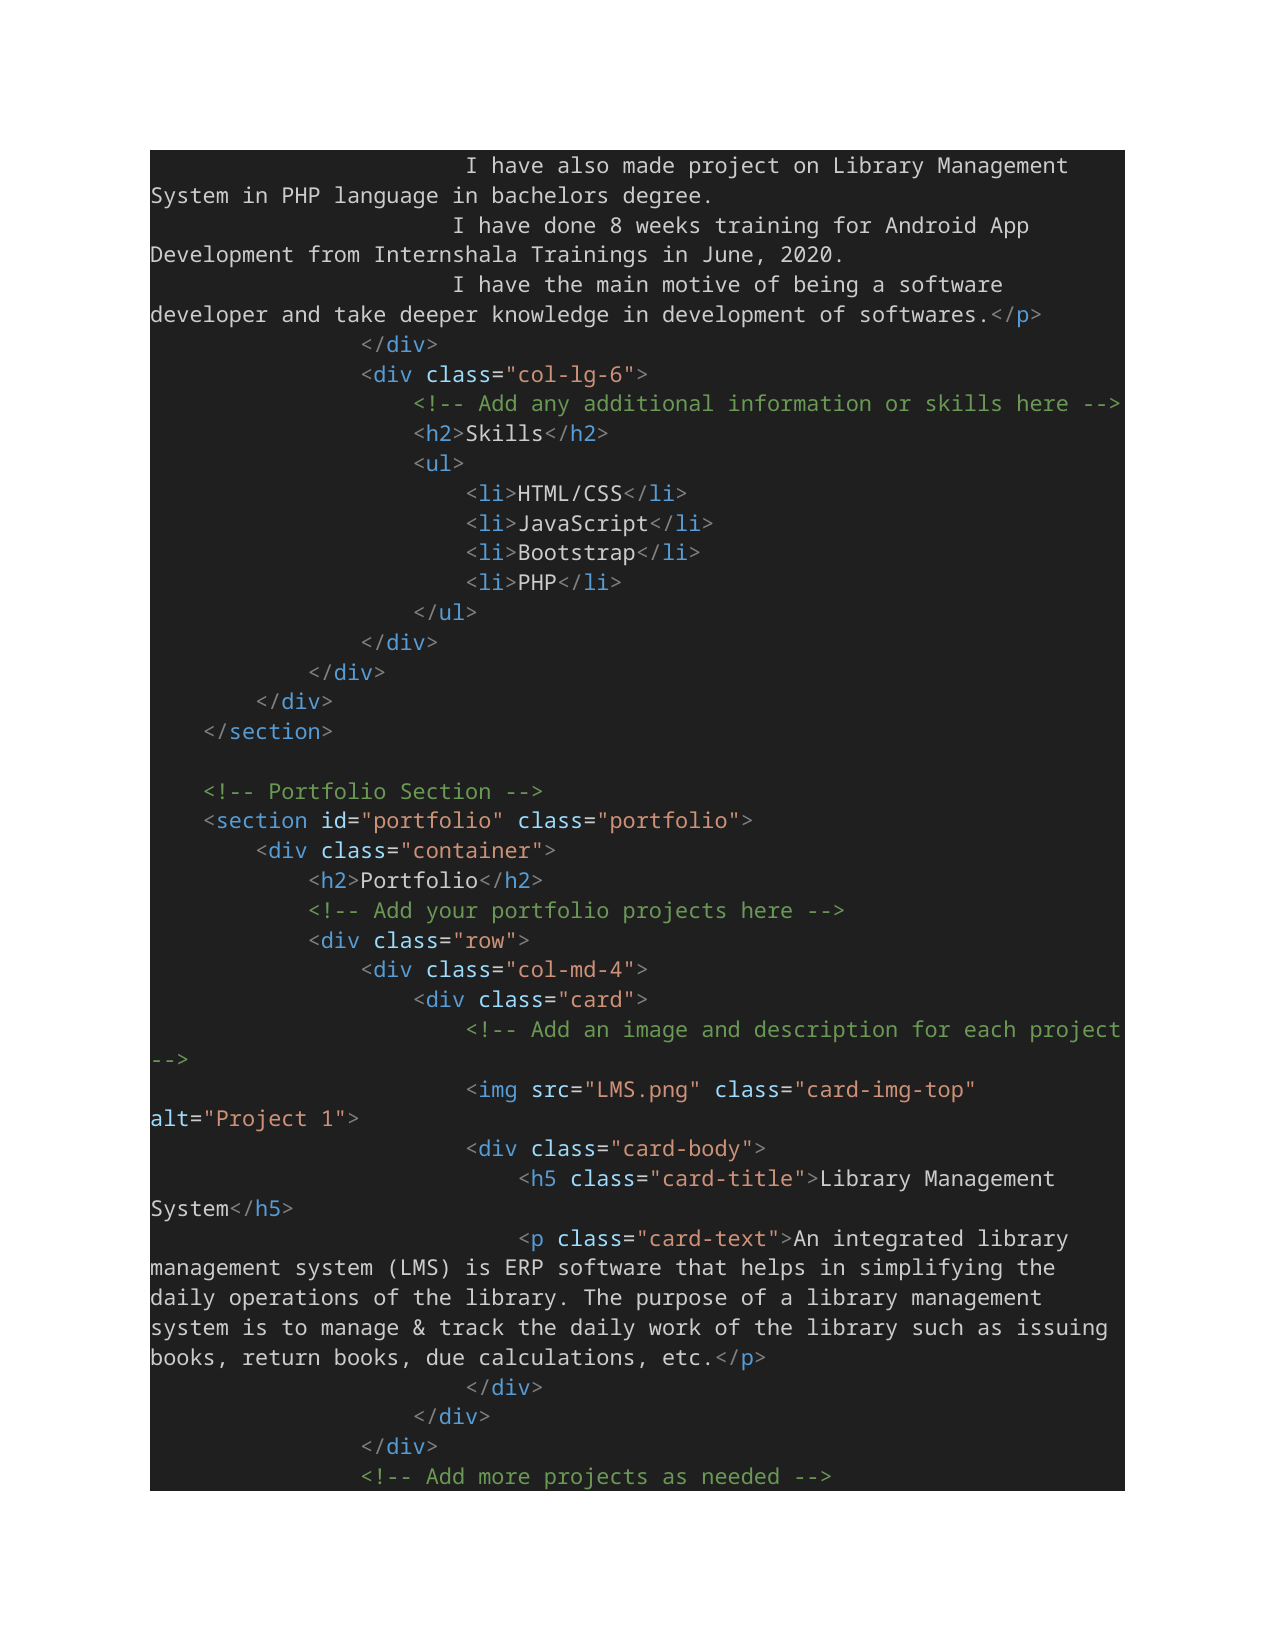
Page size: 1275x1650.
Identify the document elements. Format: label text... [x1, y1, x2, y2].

text I have the main motive of being a software developer and take deeper knowledge in development of softwares.</p> [150, 269, 1125, 329]
text <h5 class="card-title">Library Management System</h5> [150, 1163, 1125, 1222]
text </ul> [150, 597, 1125, 627]
text <section id="portfolio" class="portfolio"> [150, 805, 1125, 835]
text <li>PHP</li> [150, 567, 1125, 597]
text </div> [150, 656, 1125, 686]
text <li>Bootstrap</li> [150, 537, 1125, 567]
text <img src="LMS.png" class="card-img-top" alt="Project 1"> [150, 1073, 1125, 1133]
text <!-- Portfolio Section --> [150, 776, 1125, 805]
text I have done 8 weeks training for Android App Development from Internshala Trainings in June, 2020. [150, 209, 1125, 269]
text <!-- Add your portfolio projects here --> [150, 895, 1125, 924]
text <div class="col-lg-6"> [150, 358, 1125, 388]
text <!-- Add an image and description for each project --> [150, 1014, 1125, 1073]
text I have also made project on Library Management System in PHP language in bachelors degree. [150, 150, 1125, 209]
text </div> [150, 627, 1125, 656]
text <p class="card-text">An integrated library management system (LMS) is ERP software that helps in simplifying the daily operations of the library. The purpose of a library management system is to manage & track the daily work of the library such as issuing books, return books, due calculations, etc.</p> [150, 1222, 1125, 1371]
text <li>JavaScript</li> [150, 507, 1125, 537]
text <ul> [150, 448, 1125, 478]
text <div class="card-body"> [150, 1133, 1125, 1163]
text <div class="col-md-4"> [150, 954, 1125, 984]
text <li>HTML/CSS</li> [150, 478, 1125, 507]
text </div> [150, 1371, 1125, 1401]
text </div> [150, 686, 1125, 716]
text </div> [150, 1431, 1125, 1461]
text </div> [150, 329, 1125, 358]
text </div> [150, 1401, 1125, 1431]
text <!-- Add any additional information or skills here --> [150, 388, 1125, 418]
text <h2>Portfolio</h2> [150, 865, 1125, 895]
text <!-- Add more projects as needed --> [150, 1461, 1125, 1491]
text </section> [150, 716, 1125, 746]
text <h2>Skills</h2> [150, 418, 1125, 448]
text <div class="row"> [150, 924, 1125, 954]
text <div class="card"> [150, 984, 1125, 1014]
text <div class="container"> [150, 835, 1125, 865]
